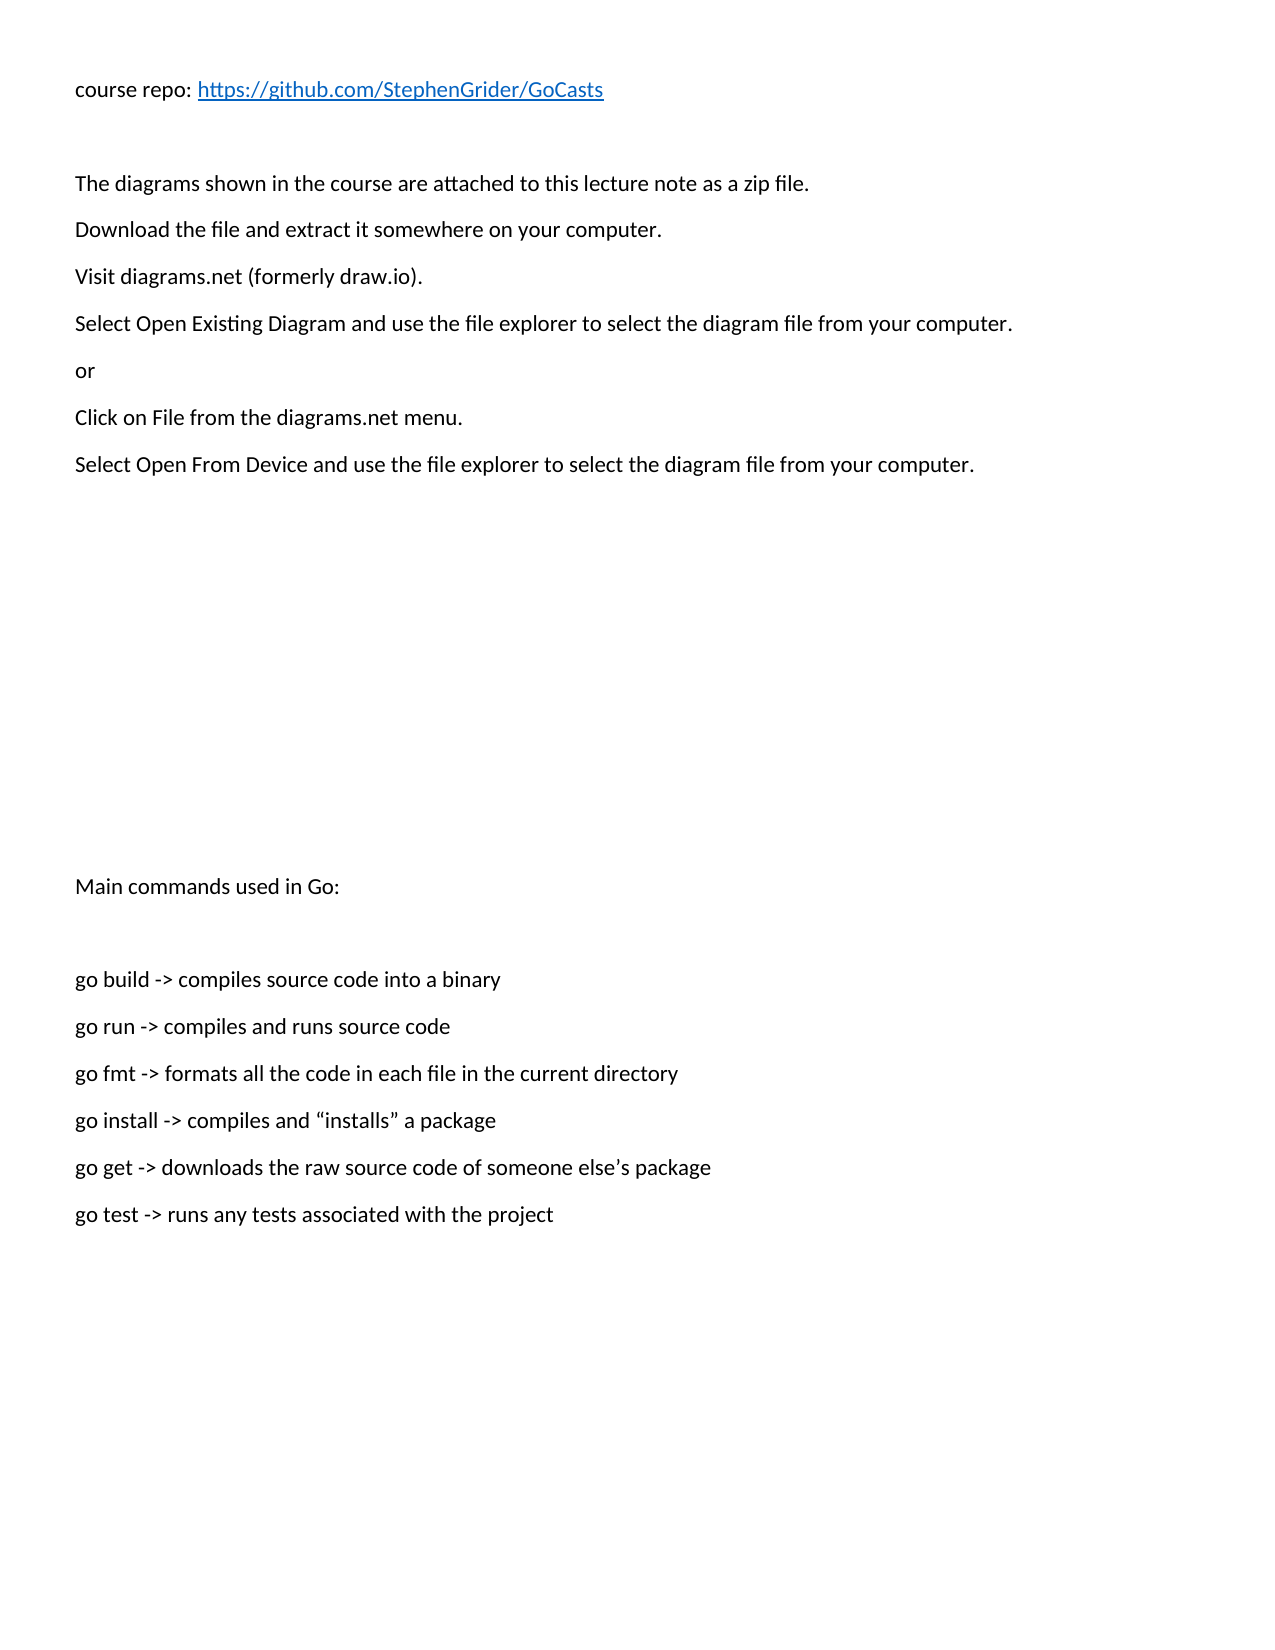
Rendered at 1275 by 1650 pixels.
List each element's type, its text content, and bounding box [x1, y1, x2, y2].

text go build -> compiles source code into a binary [75, 966, 1200, 994]
text go test -> runs any tests associated with the project [75, 1200, 1200, 1228]
text Main commands used in Go: [75, 872, 1200, 900]
text go get -> downloads the raw source code of someone else’s package [75, 1153, 1200, 1181]
text Click on File from the diagrams.net menu. [75, 403, 1200, 431]
text Select Open Existing Diagram and use the file explorer to select the diagram file from your computer. [75, 309, 1200, 337]
text go run -> compiles and runs source code [75, 1012, 1200, 1041]
text Visit diagrams.net (formerly draw.io). [75, 262, 1200, 291]
text Download the file and extract it somewhere on your computer. [75, 216, 1200, 244]
text go install -> compiles and “installs” a package [75, 1106, 1200, 1134]
text Select Open From Device and use the file explorer to select the diagram file from your computer. [75, 450, 1200, 478]
text The diagrams shown in the course are attached to this lecture note as a zip file. [75, 169, 1200, 197]
text go fmt -> formats all the code in each file in the current directory [75, 1059, 1200, 1087]
text course repo: https://github.com/StephenGrider/GoCasts [75, 75, 1200, 103]
text or [75, 356, 1200, 384]
